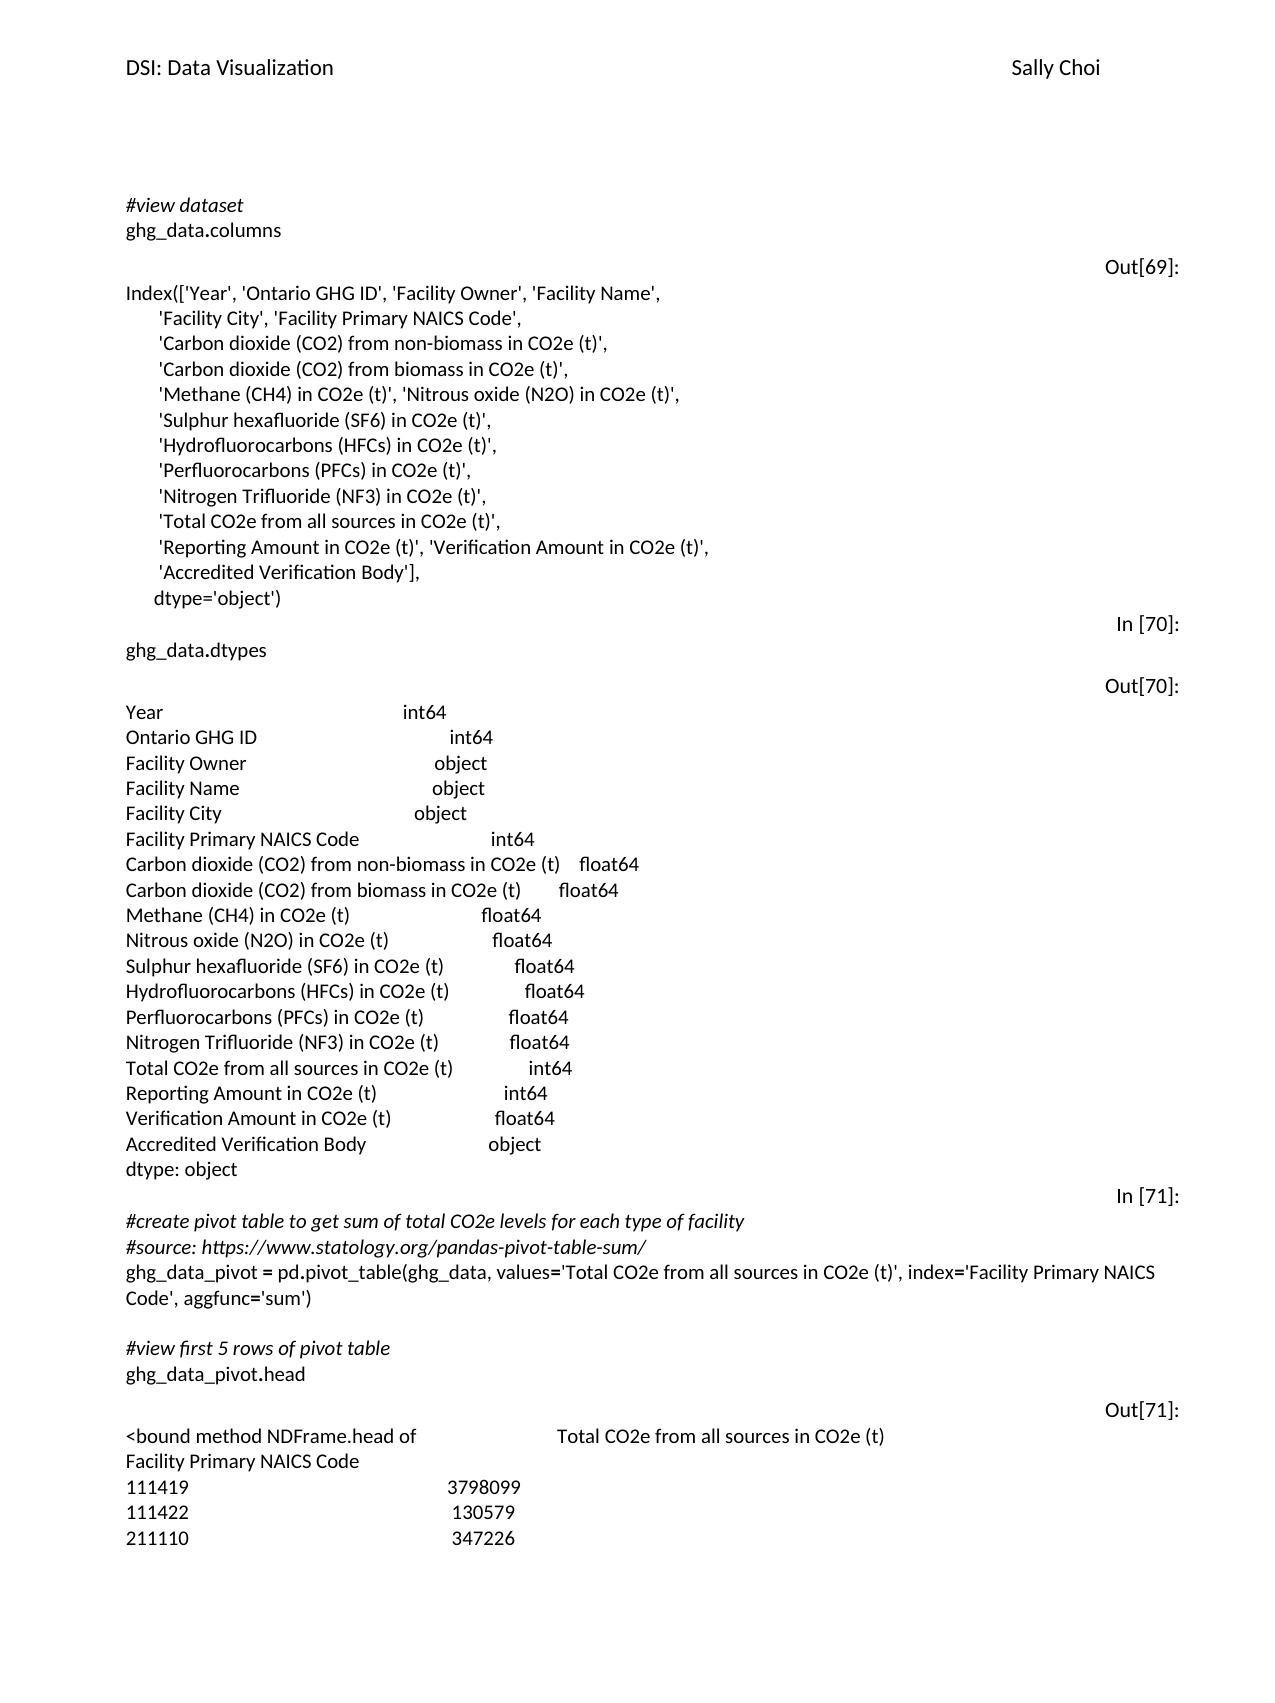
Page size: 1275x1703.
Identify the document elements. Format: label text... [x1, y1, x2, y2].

text Perfluorocarbons (PFCs) in CO2e (t) float64 [126, 1004, 1179, 1029]
text Reporting Amount in CO2e (t) int64 [126, 1080, 1179, 1106]
text Methane (CH4) in CO2e (t) float64 [126, 902, 1179, 928]
text 'Total CO2e from all sources in CO2e (t)', [126, 508, 1179, 534]
text Accredited Verification Body object [126, 1131, 1179, 1156]
text Carbon dioxide (CO2) from biomass in CO2e (t) float64 [126, 877, 1179, 902]
text 'Sulphur hexafluoride (SF6) in CO2e (t)', [126, 407, 1179, 432]
text Out[69]: [126, 253, 1179, 280]
text 111419 3798099 [126, 1474, 1179, 1499]
text <bound method NDFrame.head of Total CO2e from all sources in CO2e (t) [126, 1423, 1179, 1448]
text Total CO2e from all sources in CO2e (t) int64 [126, 1055, 1179, 1080]
text #source: https://www.statology.org/pandas-pivot-table-sum/ [126, 1234, 1179, 1259]
text Nitrogen Trifluoride (NF3) in CO2e (t) float64 [126, 1029, 1179, 1055]
text dtype='object') [126, 585, 1179, 610]
text #view dataset [126, 192, 1179, 218]
text Facility Primary NAICS Code int64 [126, 826, 1179, 851]
text In [71]: [126, 1182, 1179, 1208]
text Sulphur hexafluoride (SF6) in CO2e (t) float64 [126, 953, 1179, 978]
text 111422 130579 [126, 1499, 1179, 1525]
text In [70]: [126, 610, 1179, 637]
text Out[71]: [126, 1396, 1179, 1423]
text #create pivot table to get sum of total CO2e levels for each type of facility [126, 1208, 1179, 1234]
text ghg_data_pivot = pd.pivot_table(ghg_data, values='Total CO2e from all sources in CO2e (t)', index='Facility Primary NAICS Code', aggfunc='sum') [126, 1259, 1179, 1310]
text Carbon dioxide (CO2) from non-biomass in CO2e (t) float64 [126, 851, 1179, 877]
text 'Nitrogen Trifluoride (NF3) in CO2e (t)', [126, 483, 1179, 508]
text Verification Amount in CO2e (t) float64 [126, 1106, 1179, 1131]
text 'Reporting Amount in CO2e (t)', 'Verification Amount in CO2e (t)', [126, 534, 1179, 559]
text 'Carbon dioxide (CO2) from non-biomass in CO2e (t)', [126, 331, 1179, 356]
text Out[70]: [126, 672, 1179, 699]
text 'Facility City', 'Facility Primary NAICS Code', [126, 305, 1179, 331]
text Year int64 [126, 699, 1179, 724]
text 'Perfluorocarbons (PFCs) in CO2e (t)', [126, 458, 1179, 483]
text dtype: object [126, 1156, 1179, 1182]
text Ontario GHG ID int64 [126, 724, 1179, 750]
text ghg_data.columns [126, 218, 1179, 243]
text Facility City object [126, 801, 1179, 826]
text Facility Owner object [126, 750, 1179, 775]
text 'Hydrofluorocarbons (HFCs) in CO2e (t)', [126, 432, 1179, 458]
text #view first 5 rows of pivot table [126, 1336, 1179, 1361]
text 'Carbon dioxide (CO2) from biomass in CO2e (t)', [126, 356, 1179, 381]
text 'Methane (CH4) in CO2e (t)', 'Nitrous oxide (N2O) in CO2e (t)', [126, 381, 1179, 407]
text 'Accredited Verification Body'], [126, 559, 1179, 585]
text Facility Primary NAICS Code [126, 1448, 1179, 1474]
text Hydrofluorocarbons (HFCs) in CO2e (t) float64 [126, 978, 1179, 1004]
text Index(['Year', 'Ontario GHG ID', 'Facility Owner', 'Facility Name', [126, 280, 1179, 305]
text ghg_data_pivot.head [126, 1361, 1179, 1386]
text Facility Name object [126, 775, 1179, 801]
text ghg_data.dtypes [126, 637, 1179, 662]
text Nitrous oxide (N2O) in CO2e (t) float64 [126, 928, 1179, 953]
text 211110 347226 [126, 1525, 1179, 1550]
